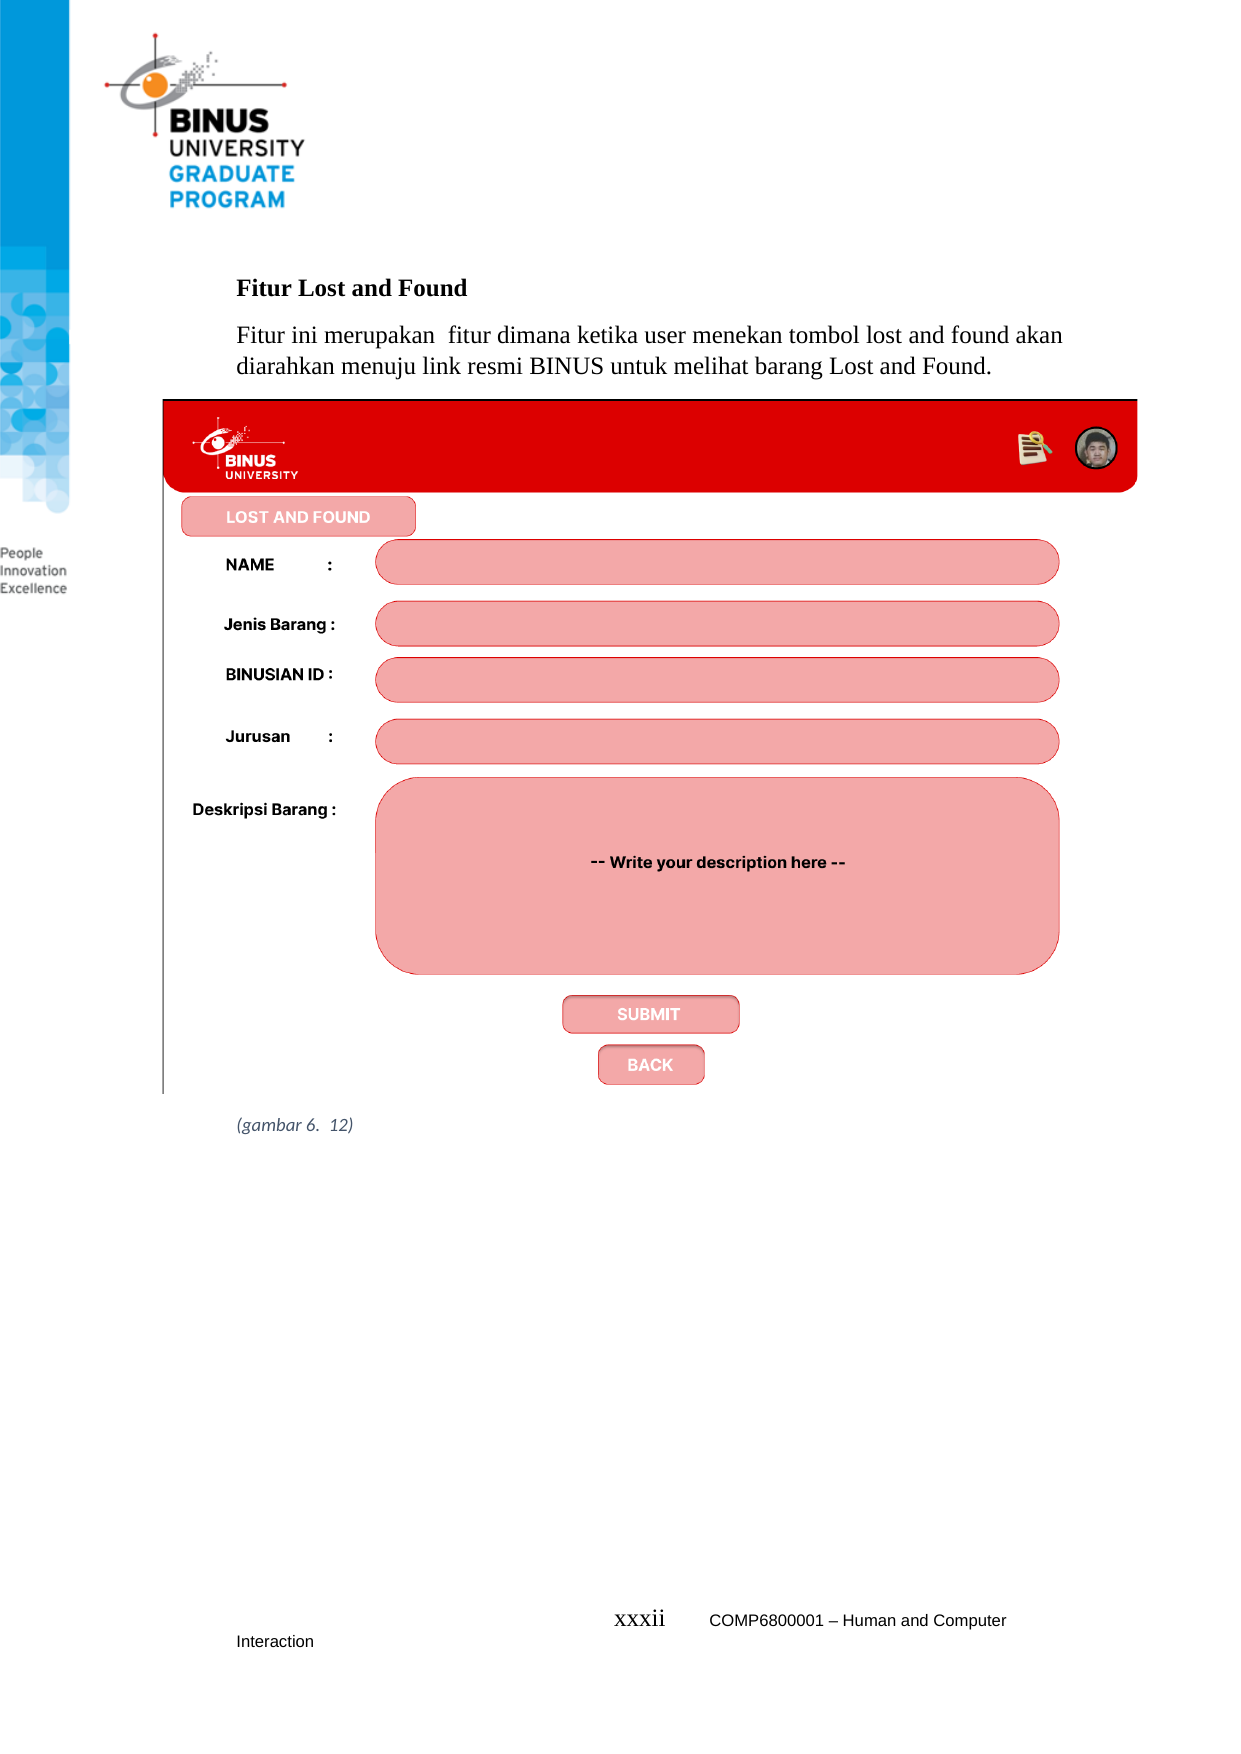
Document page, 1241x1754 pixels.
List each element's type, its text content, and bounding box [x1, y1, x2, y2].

text Fitur Lost and Found [236, 273, 1063, 301]
text Fitur ini merupakan fitur dimana ketika user menekan tombol lost and found akan diarahkan menuju link resmi BINUS untuk melihat barang Lost and Found. [236, 320, 1063, 380]
text (gambar 6. 12) [236, 1113, 1063, 1136]
picture [0, 0, 1138, 1094]
